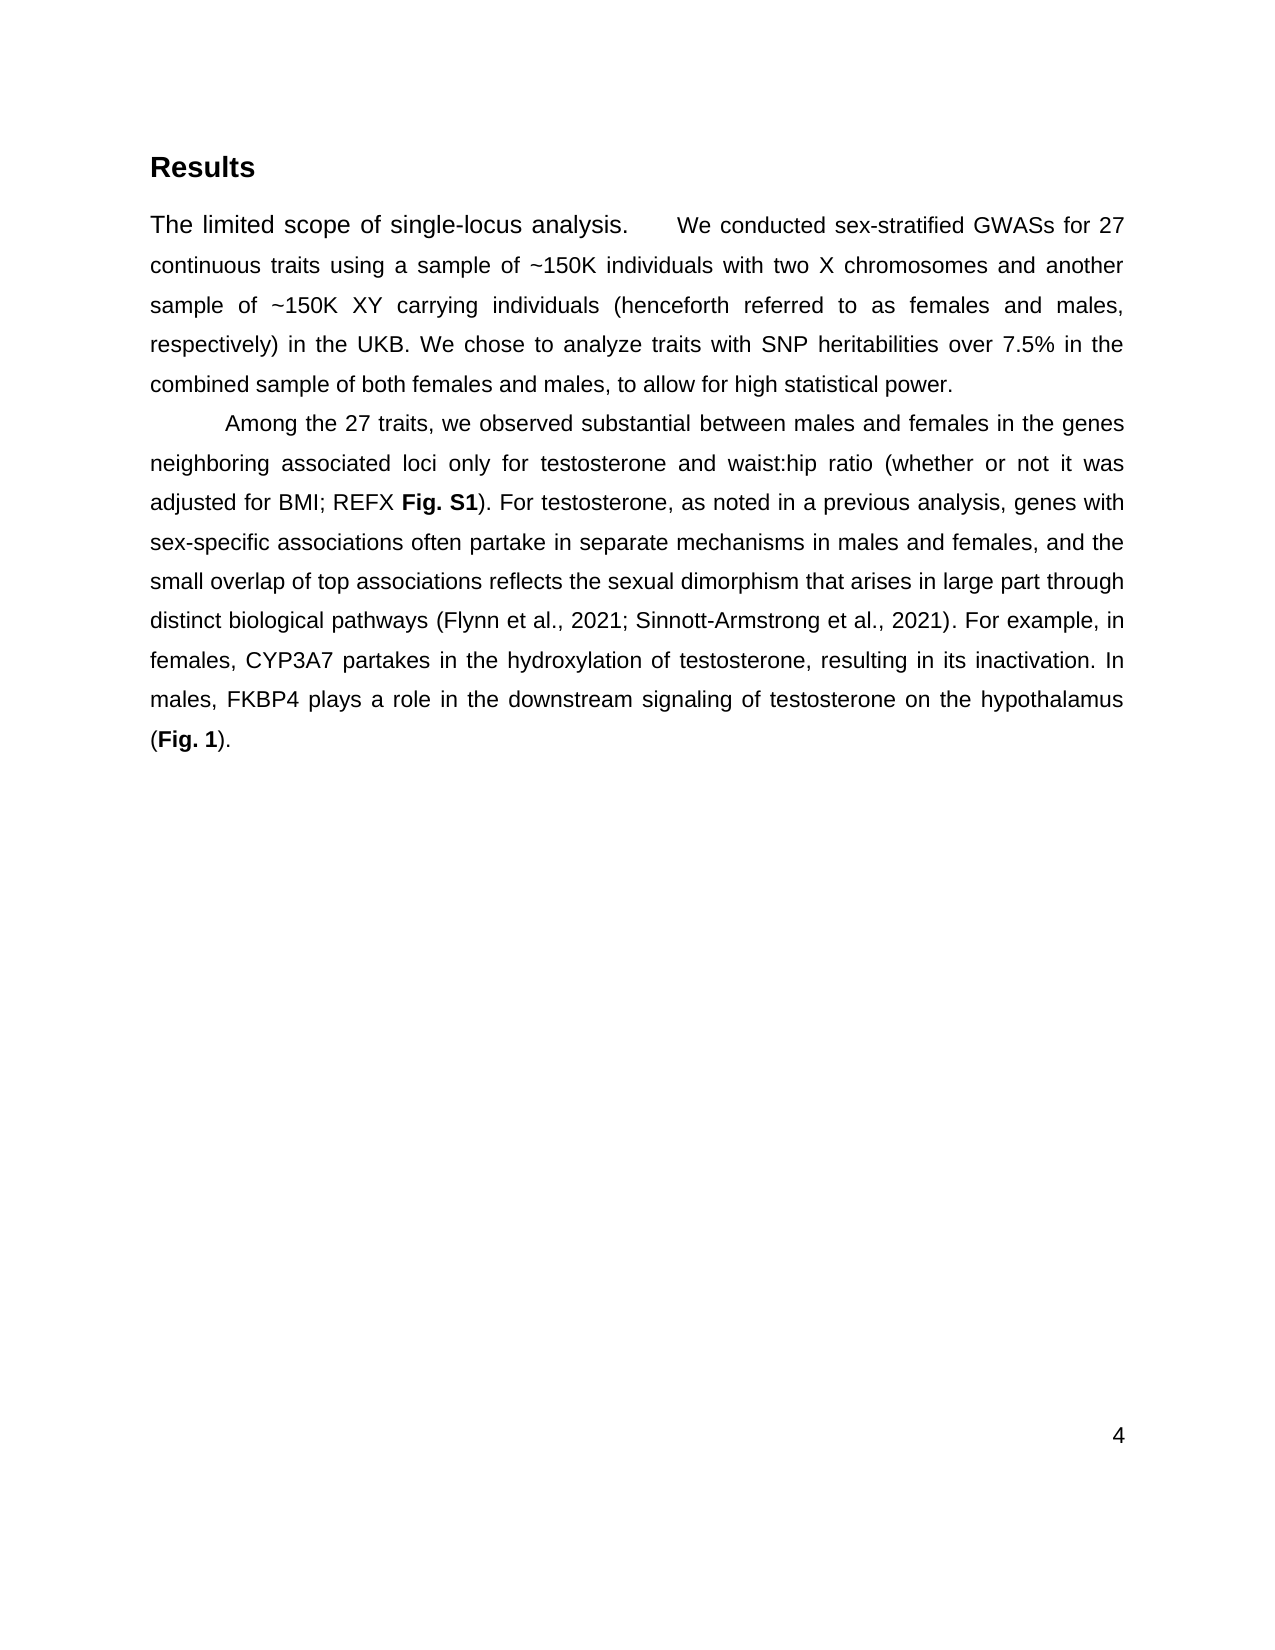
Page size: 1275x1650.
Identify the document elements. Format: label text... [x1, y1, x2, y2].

text The limited scope of single-locus analysis. We conducted sex-stratified GWASs for 27 continuous traits using a sample of ~150K individuals with two X chromosomes and another sample of ~150K XY carrying individuals (henceforth referred to as females and males, respectively) in the UKB. We chose to analyze traits with SNP heritabilities over 7.5% in the combined sample of both females and males, to allow for high statistical power. [150, 210, 1125, 397]
subtitle Results [150, 150, 1125, 183]
text Among the 27 traits, we observed substantial between males and females in the genes neighboring associated loci only for testosterone and waist:hip ratio (whether or not it was adjusted for BMI; REFX Fig. S1). For testosterone, as noted in a previous analysis, genes with sex-specific associations often partake in separate mechanisms in males and females, and the small overlap of top associations reflects the sexual dimorphism that arises in large part through distinct biological pathways . For example, in females, CYP3A7 partakes in the hydroxylation of testosterone, resulting in its inactivation. In males, FKBP4 plays a role in the downstream signaling of testosterone on the hypothalamus (Fig. 1). [150, 410, 1125, 752]
